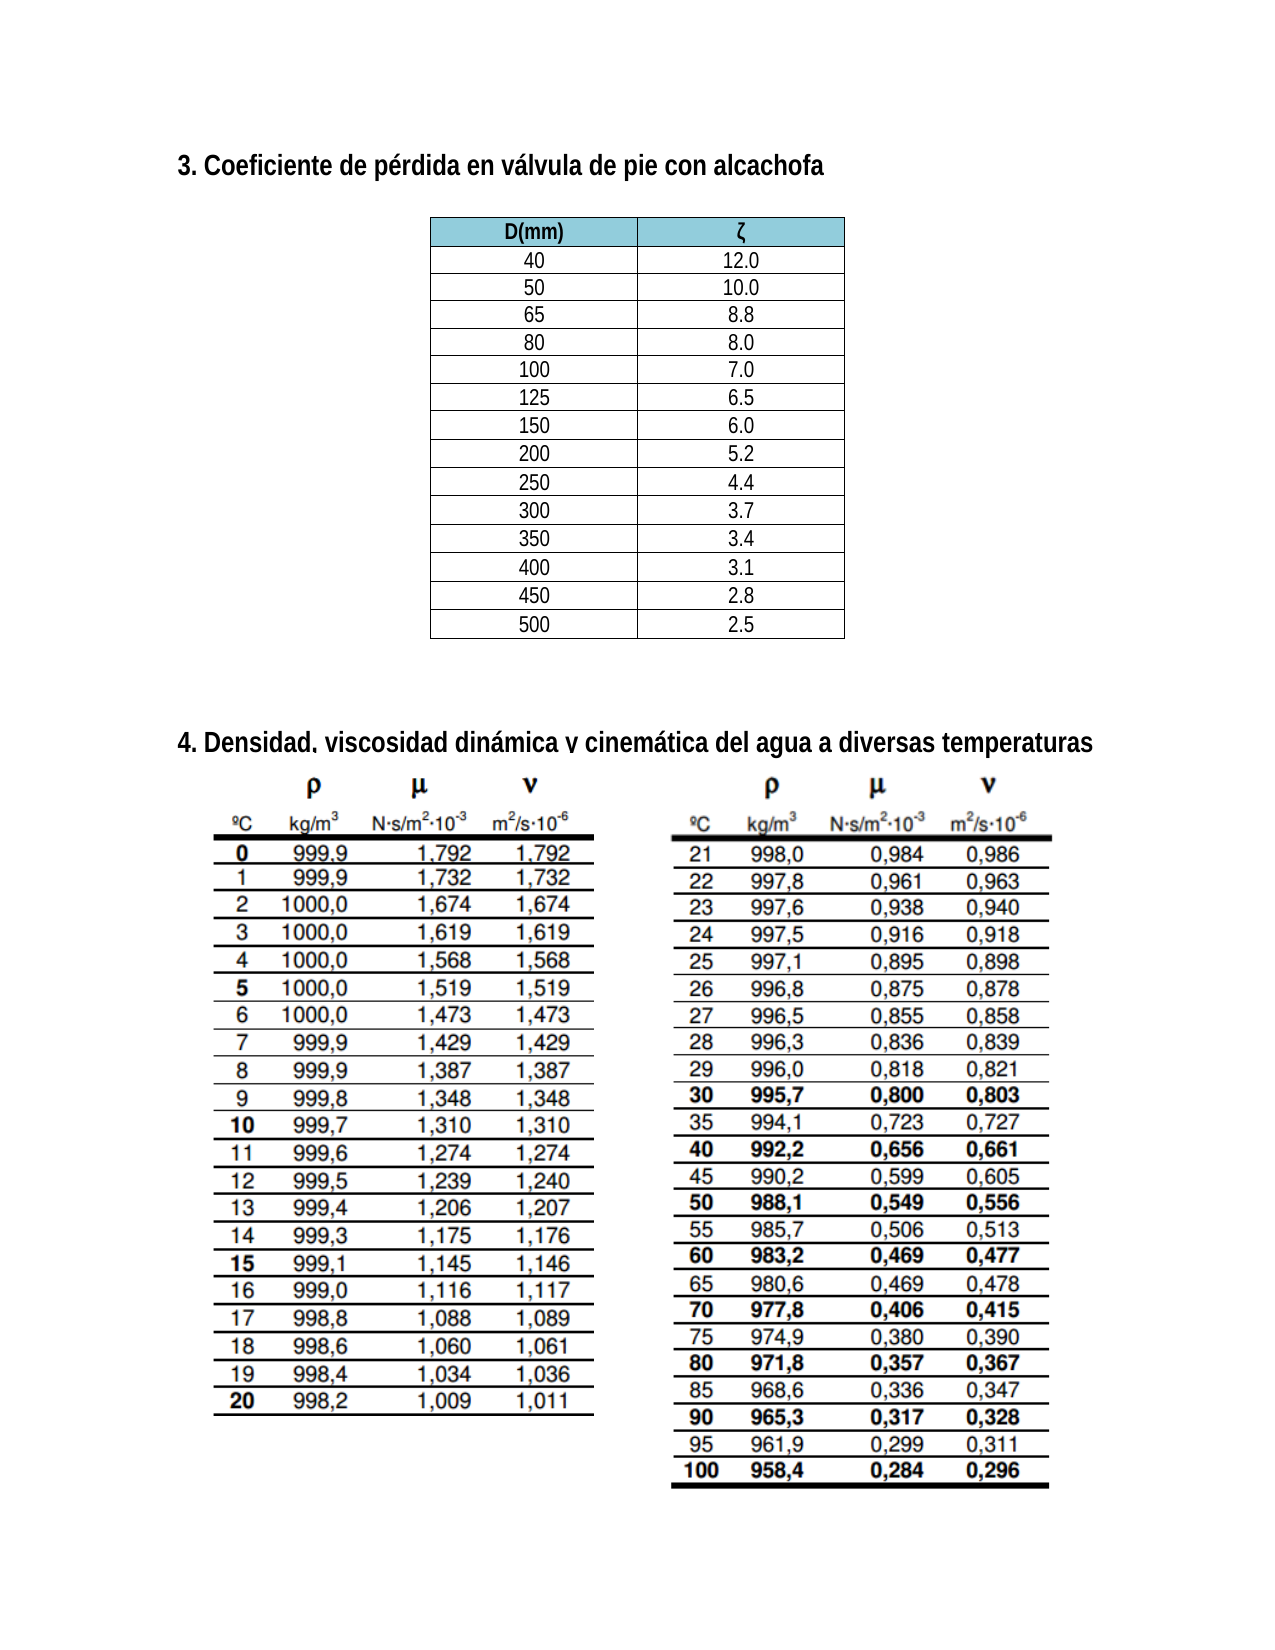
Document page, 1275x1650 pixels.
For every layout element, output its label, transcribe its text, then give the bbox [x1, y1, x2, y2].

table_cell 80 [431, 329, 637, 355]
table_cell 6.5 [638, 384, 844, 410]
table_header ζ [638, 218, 844, 246]
subtitle 4. Densidad, viscosidad dinámica y cinemática del agua a diversas temperaturas [177, 726, 1098, 759]
table_cell 8.8 [638, 301, 844, 328]
table_cell 40 [431, 247, 637, 273]
table_cell 2.5 [638, 610, 844, 637]
table_cell 50 [431, 274, 637, 300]
table_cell 3.1 [638, 553, 844, 581]
picture [664, 761, 1055, 1490]
table_cell 4.4 [638, 468, 844, 495]
table_cell 10.0 [638, 274, 844, 300]
table_cell 12.0 [638, 247, 844, 273]
table_cell 8.0 [638, 329, 844, 355]
table_cell 5.2 [638, 440, 844, 467]
table_cell 100 [431, 356, 637, 383]
table_cell 500 [431, 610, 637, 637]
table_cell 7.0 [638, 356, 844, 383]
table_cell 400 [431, 553, 637, 581]
table_header D(mm) [431, 218, 637, 246]
table_cell 2.8 [638, 582, 844, 609]
table_cell 250 [431, 468, 637, 495]
table_cell 3.7 [638, 496, 844, 524]
subtitle 3. Coeficiente de pérdida en válvula de pie con alcachofa [177, 148, 1098, 181]
table_cell 6.0 [638, 411, 844, 438]
table_cell 350 [431, 525, 637, 552]
table_cell 3.4 [638, 525, 844, 552]
table_cell 450 [431, 582, 637, 609]
picture [185, 753, 594, 1416]
table_cell 65 [431, 301, 637, 328]
table_cell 150 [431, 411, 637, 438]
table_cell 300 [431, 496, 637, 524]
table_cell 125 [431, 384, 637, 410]
table_cell 200 [431, 440, 637, 467]
